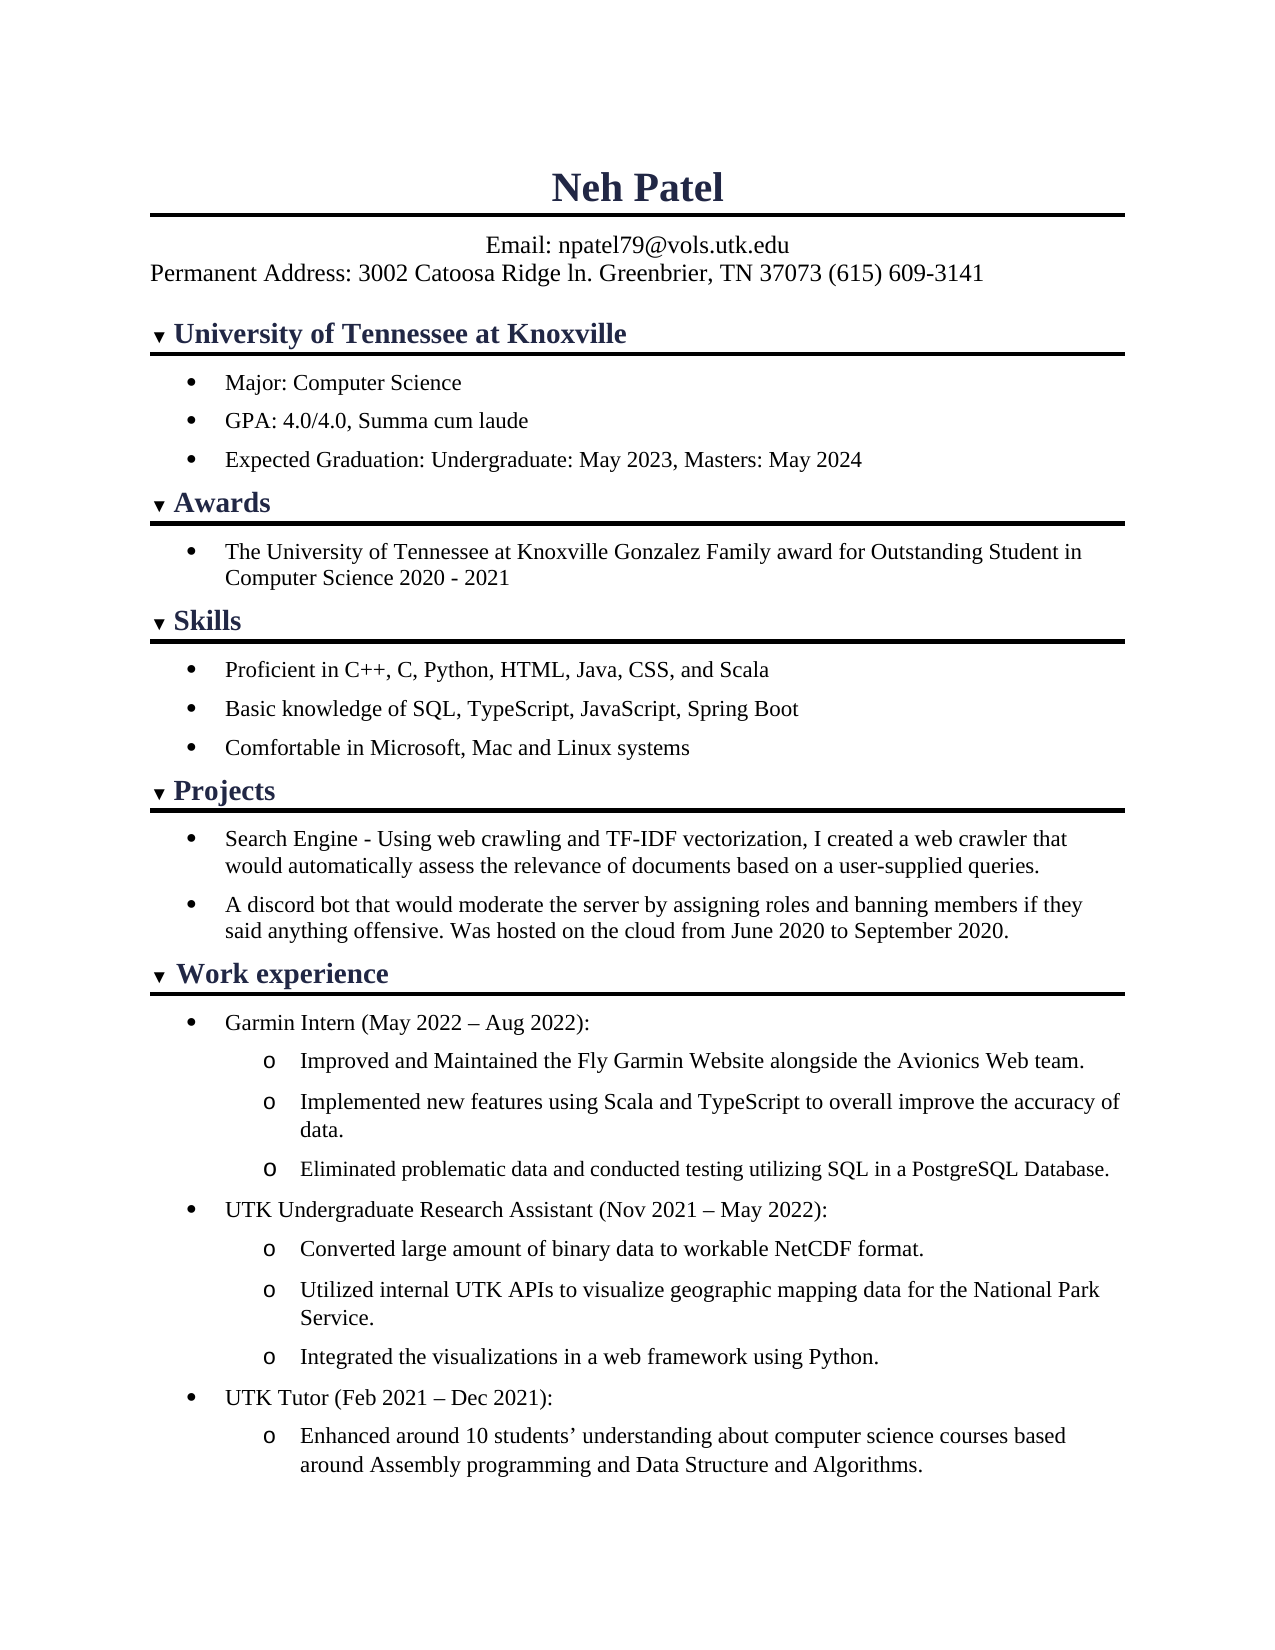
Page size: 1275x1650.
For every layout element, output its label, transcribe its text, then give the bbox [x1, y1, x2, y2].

list Improved and Maintained the Fly Garmin Website alongside the Avionics Web team. [262, 1048, 1125, 1076]
subtitle Neh Patel [150, 162, 1125, 213]
list Enhanced around 10 students’ understanding about computer science courses based around Assembly programming and Data Structure and Algorithms. [262, 1422, 1125, 1477]
list Search Engine - Using web crawling and TF-IDF vectorization, I created a web crawler that would automatically assess the relevance of documents based on a user-supplied queries. [187, 826, 1125, 878]
subtitle ▼ Work experience [150, 956, 1125, 992]
subtitle ▼ Projects [150, 773, 1125, 808]
list Major: Computer Science [187, 369, 1125, 395]
subtitle ▼ Skills [150, 603, 1125, 639]
text Permanent Address: 3002 Catoosa Ridge ln. Greenbrier, TN 37073 (615) 609-3141 [150, 258, 1125, 287]
subtitle ▼ University of Tennessee at Knoxville [150, 316, 1125, 352]
subtitle ▼ Awards [150, 485, 1125, 521]
list Basic knowledge of SQL, TypeScript, JavaScript, Spring Boot [187, 695, 1125, 721]
list GPA: 4.0/4.0, Summa cum laude [187, 408, 1125, 434]
list Comfortable in Microsoft, Mac and Linux systems [187, 734, 1125, 760]
list UTK Tutor (Feb 2021 – Dec 2021): [187, 1384, 1125, 1410]
list A discord bot that would moderate the server by assigning roles and banning members if they said anything offensive. Was hosted on the cloud from June 2020 to September 2020. [187, 891, 1125, 943]
list Implemented new features using Scala and TypeScript to overall improve the accuracy of data. [262, 1088, 1125, 1143]
list Integrated the visualizations in a web framework using Python. [262, 1343, 1125, 1371]
list Eliminated problematic data and conducted testing utilizing SQL in a PostgreSQL Database. [262, 1155, 1125, 1184]
list Garmin Intern (May 2022 – Aug 2022): [187, 1009, 1125, 1035]
list The University of Tennessee at Knoxville Gonzalez Family award for Outstanding Student in Computer Science 2020 - 2021 [187, 538, 1125, 591]
list Utilized internal UTK APIs to visualize geographic mapping data for the National Park Service. [262, 1276, 1125, 1330]
list Proficient in C++, C, Python, HTML, Java, CSS, and Scala [187, 656, 1125, 682]
list UTK Undergraduate Research Assistant (Nov 2021 – May 2022): [187, 1196, 1125, 1223]
text Email: npatel79@vols.utk.edu [150, 230, 1125, 258]
list Expected Graduation: Undergraduate: May 2023, Masters: May 2024 [187, 446, 1125, 473]
list Converted large amount of binary data to workable NetCDF format. [262, 1235, 1125, 1263]
